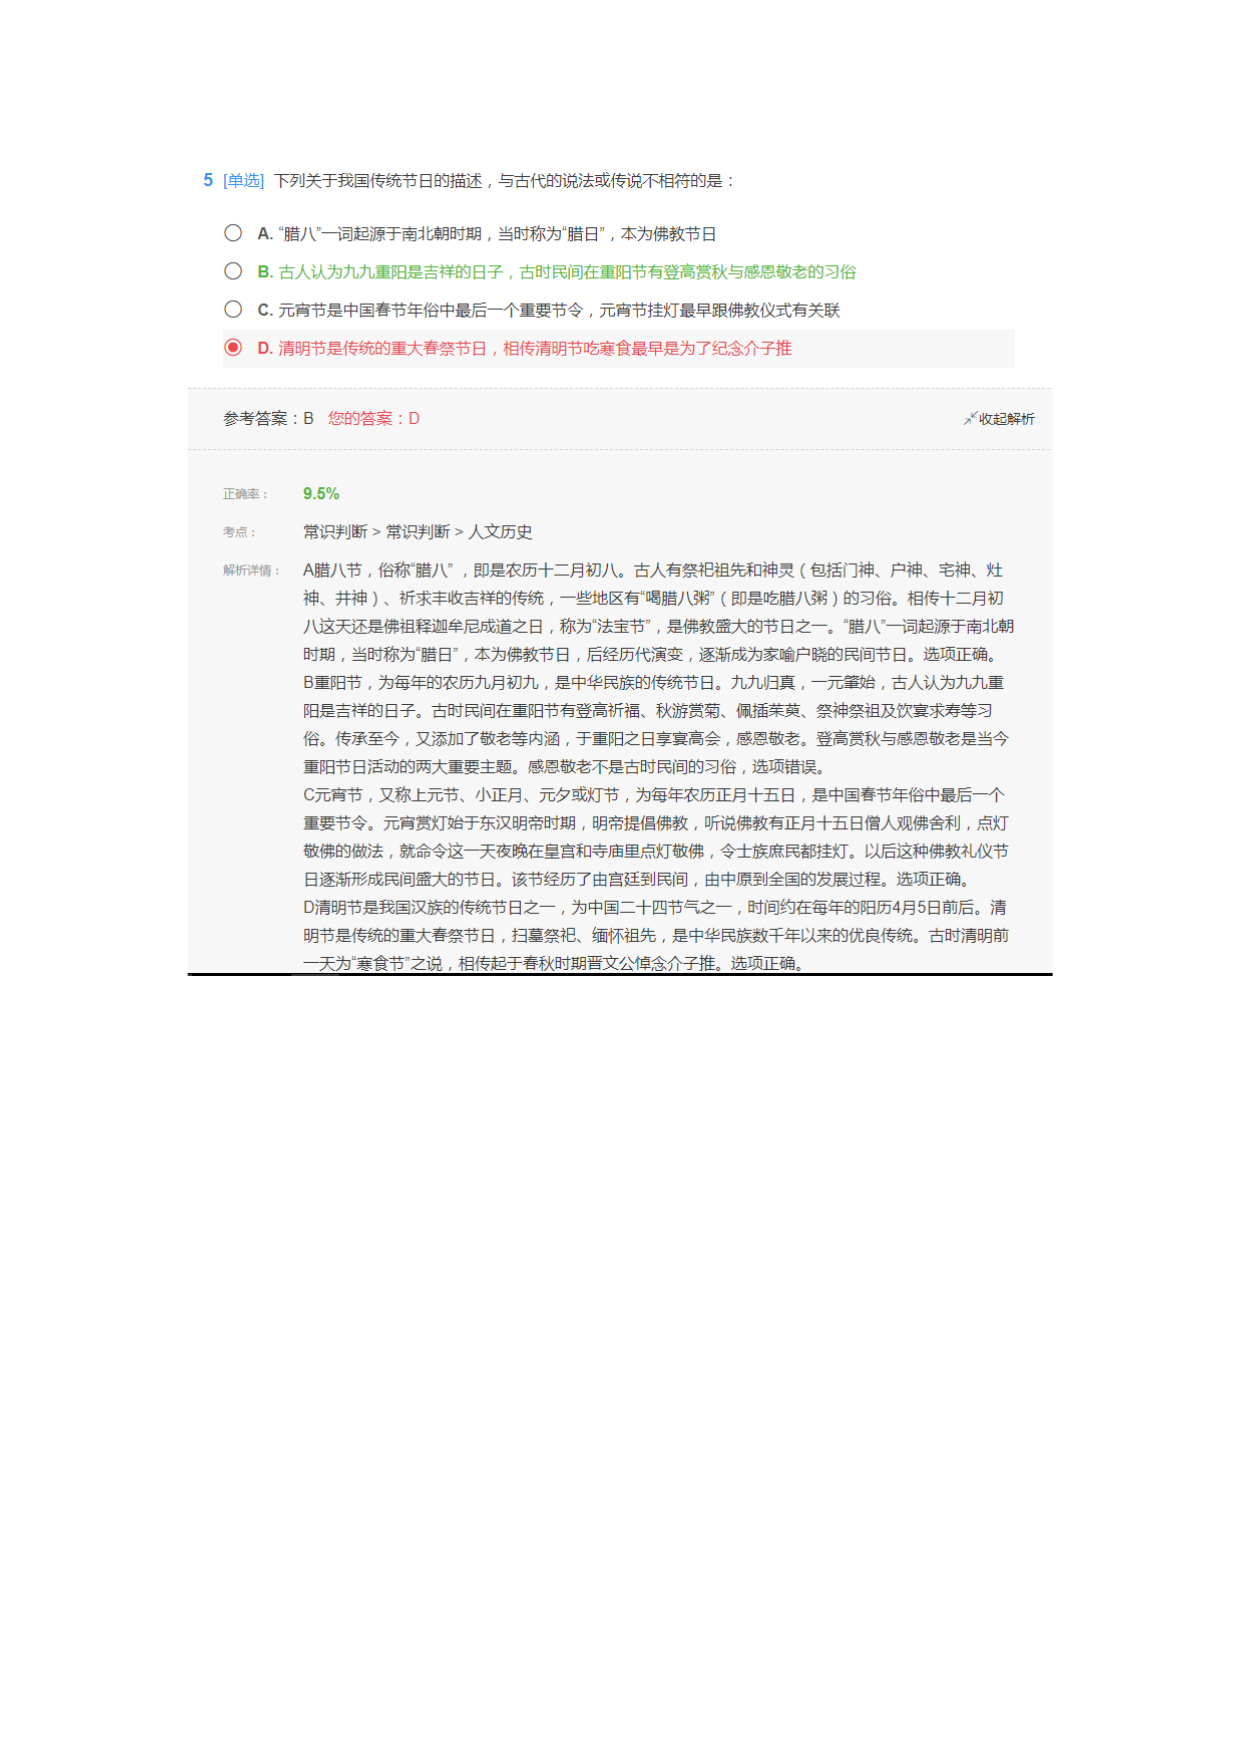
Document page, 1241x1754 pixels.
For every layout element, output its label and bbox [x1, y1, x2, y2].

picture [187, 162, 1053, 976]
